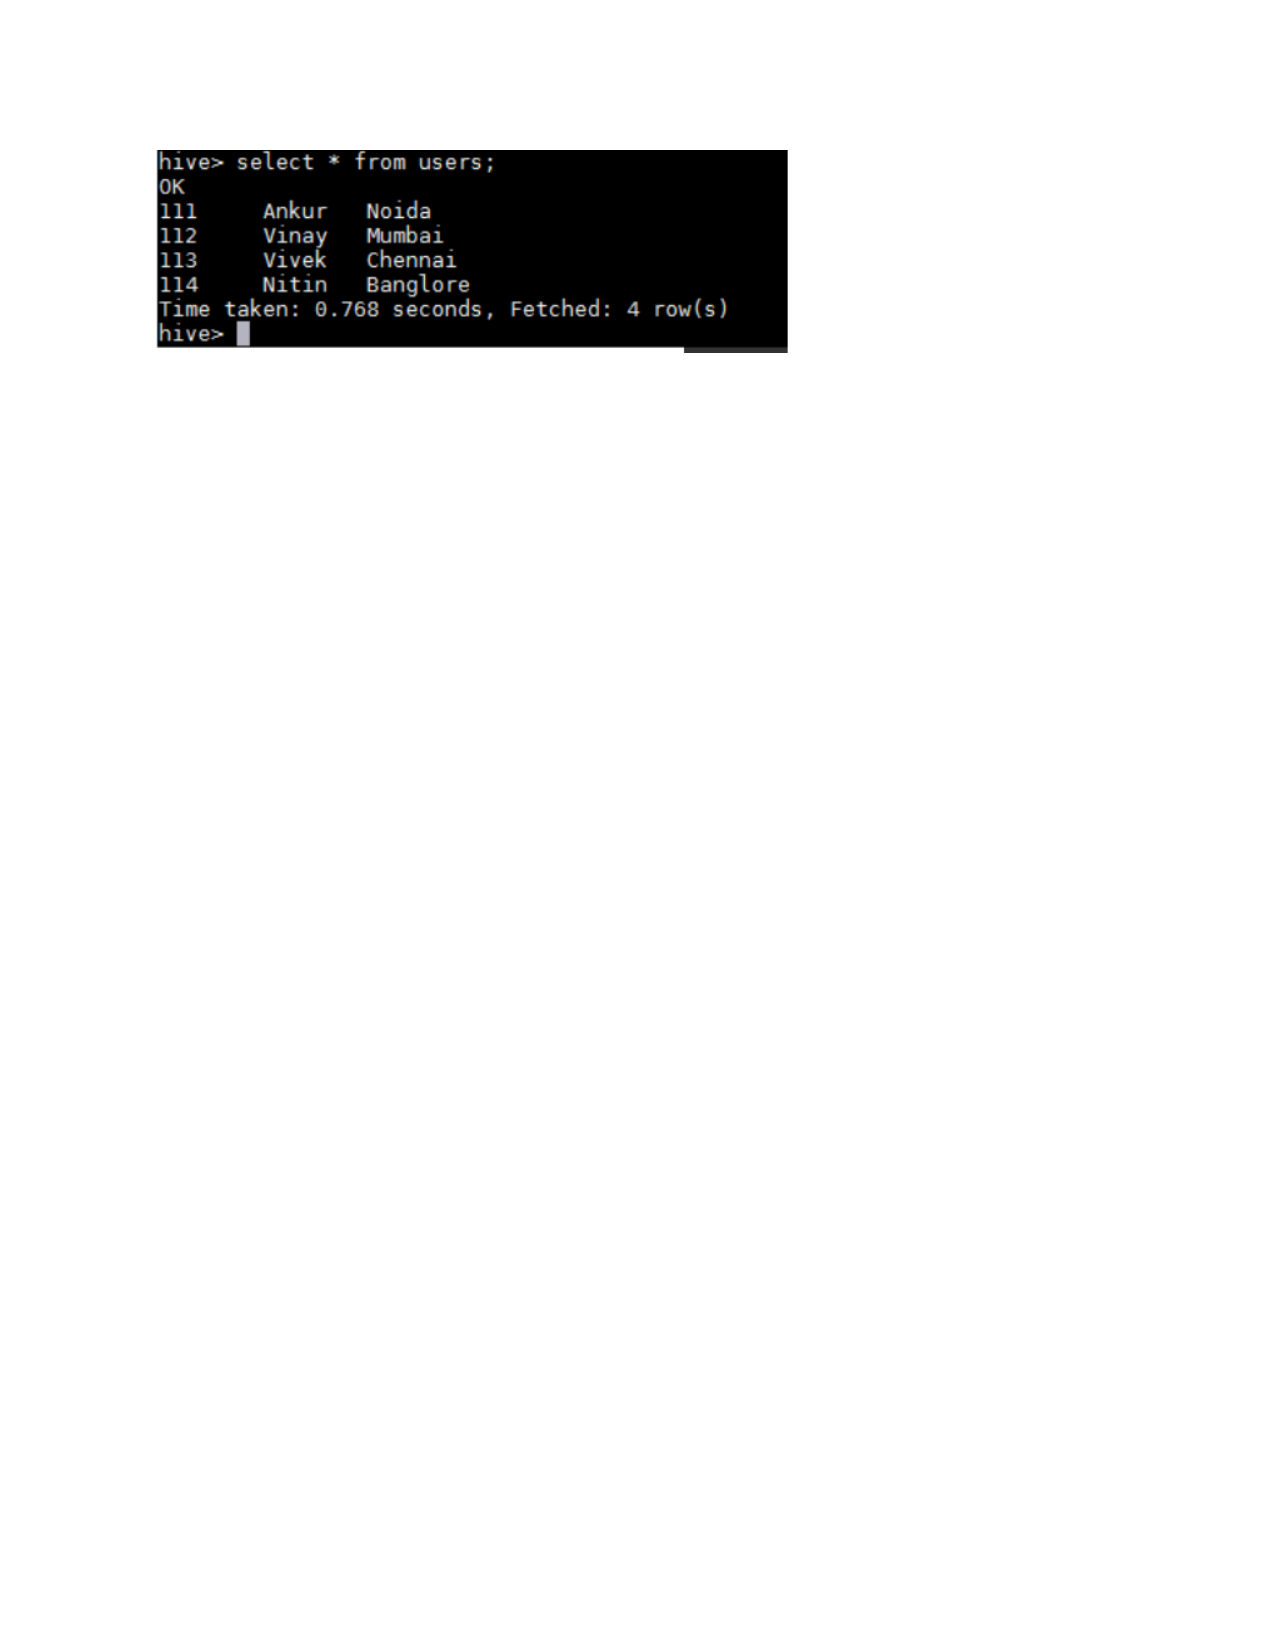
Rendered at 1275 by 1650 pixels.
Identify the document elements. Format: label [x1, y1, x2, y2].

picture [150, 150, 788, 353]
